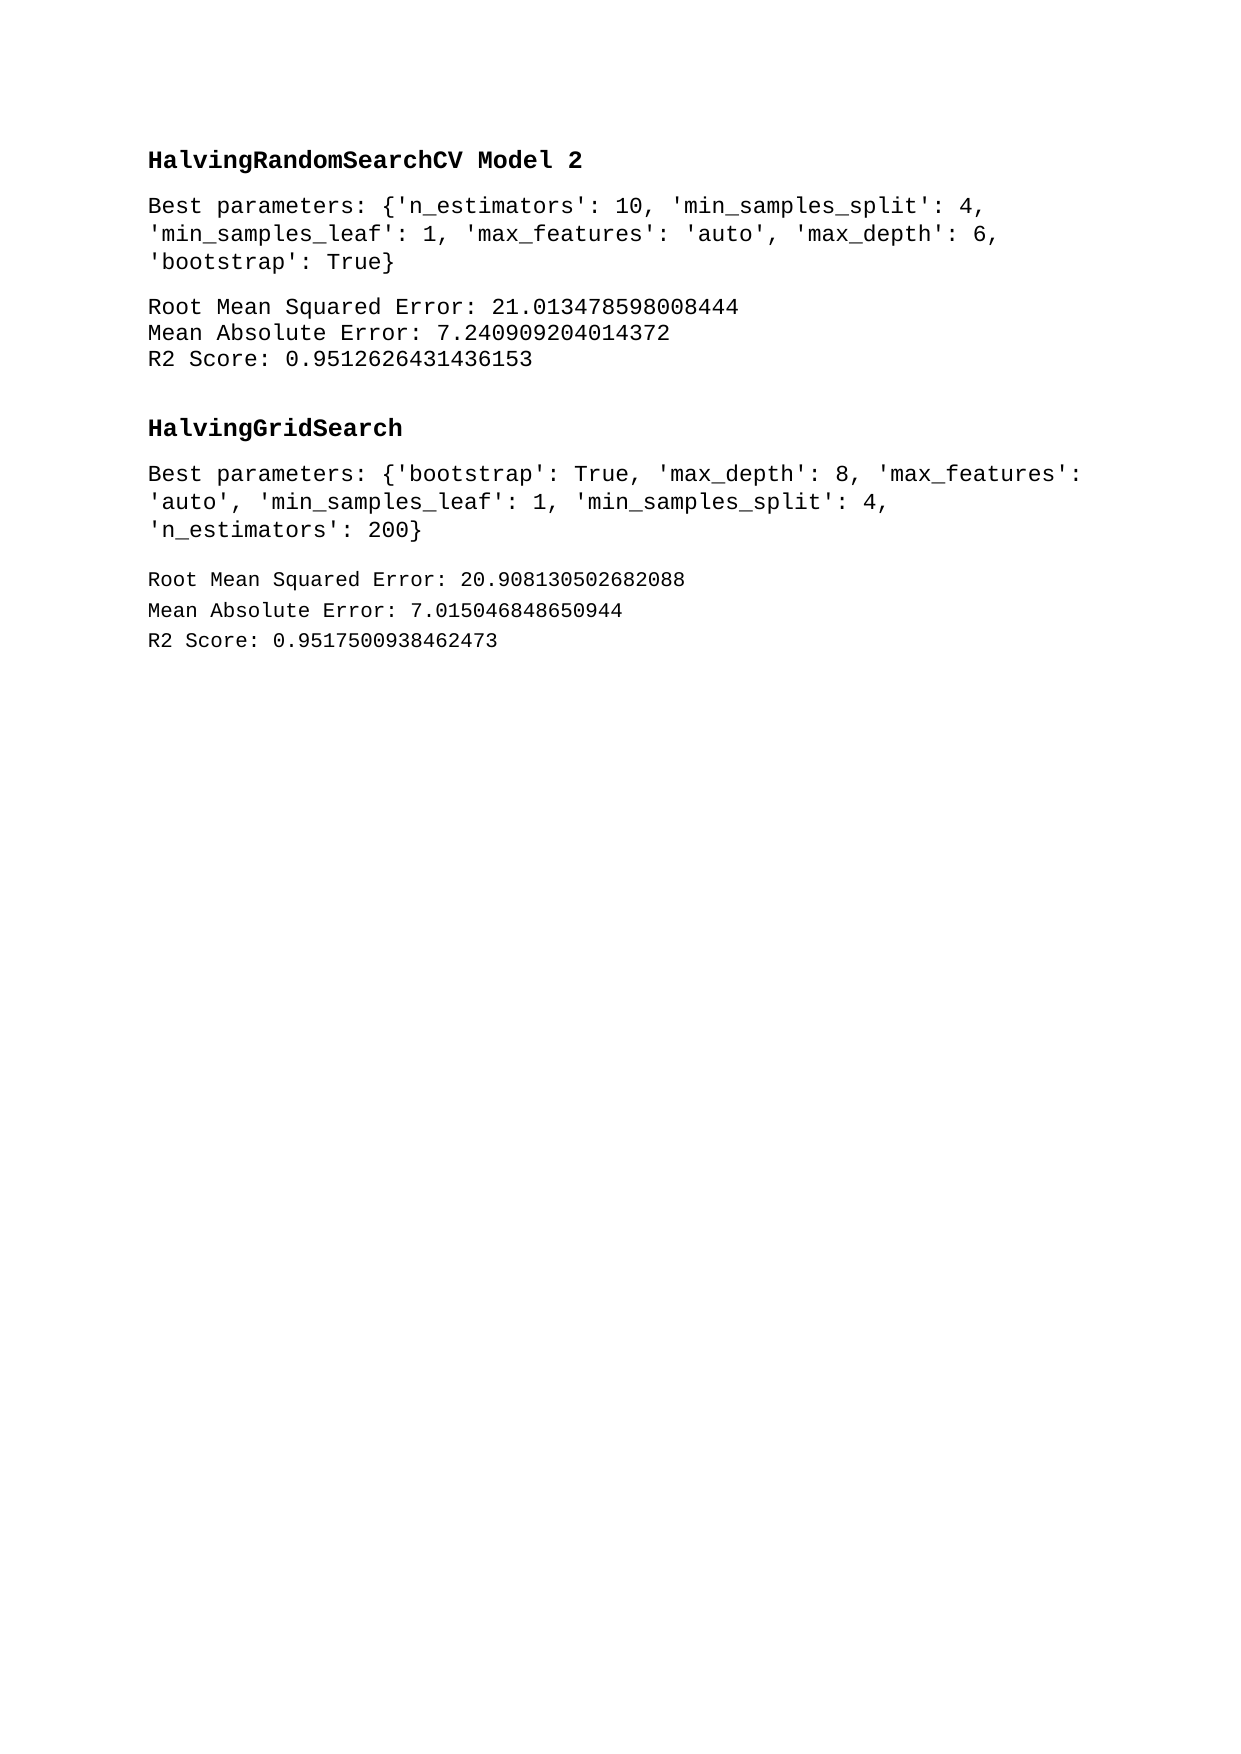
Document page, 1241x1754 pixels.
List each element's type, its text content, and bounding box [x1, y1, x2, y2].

text Root Mean Squared Error: 20.908130502682088 [148, 563, 1093, 593]
text Mean Absolute Error: 7.240909204014372 [148, 321, 1093, 347]
text R2 Score: 0.9517500938462473 [148, 623, 1093, 654]
text Root Mean Squared Error: 21.013478598008444 [148, 295, 1093, 321]
text HalvingRandomSearchCV Model 2 [148, 148, 1093, 176]
text Best parameters: {'bootstrap': True, 'max_depth': 8, 'max_features': 'auto', 'min_samples_leaf': 1, 'min_samples_split': 4, 'n_estimators': 200} [148, 462, 1093, 544]
text R2 Score: 0.9512626431436153 [148, 347, 1093, 373]
text Best parameters: {'n_estimators': 10, 'min_samples_split': 4, 'min_samples_leaf': 1, 'max_features': 'auto', 'max_depth': 6, 'bootstrap': True} [148, 195, 1093, 277]
text Mean Absolute Error: 7.015046848650944 [148, 593, 1093, 623]
text HalvingGridSearch [148, 415, 1093, 443]
